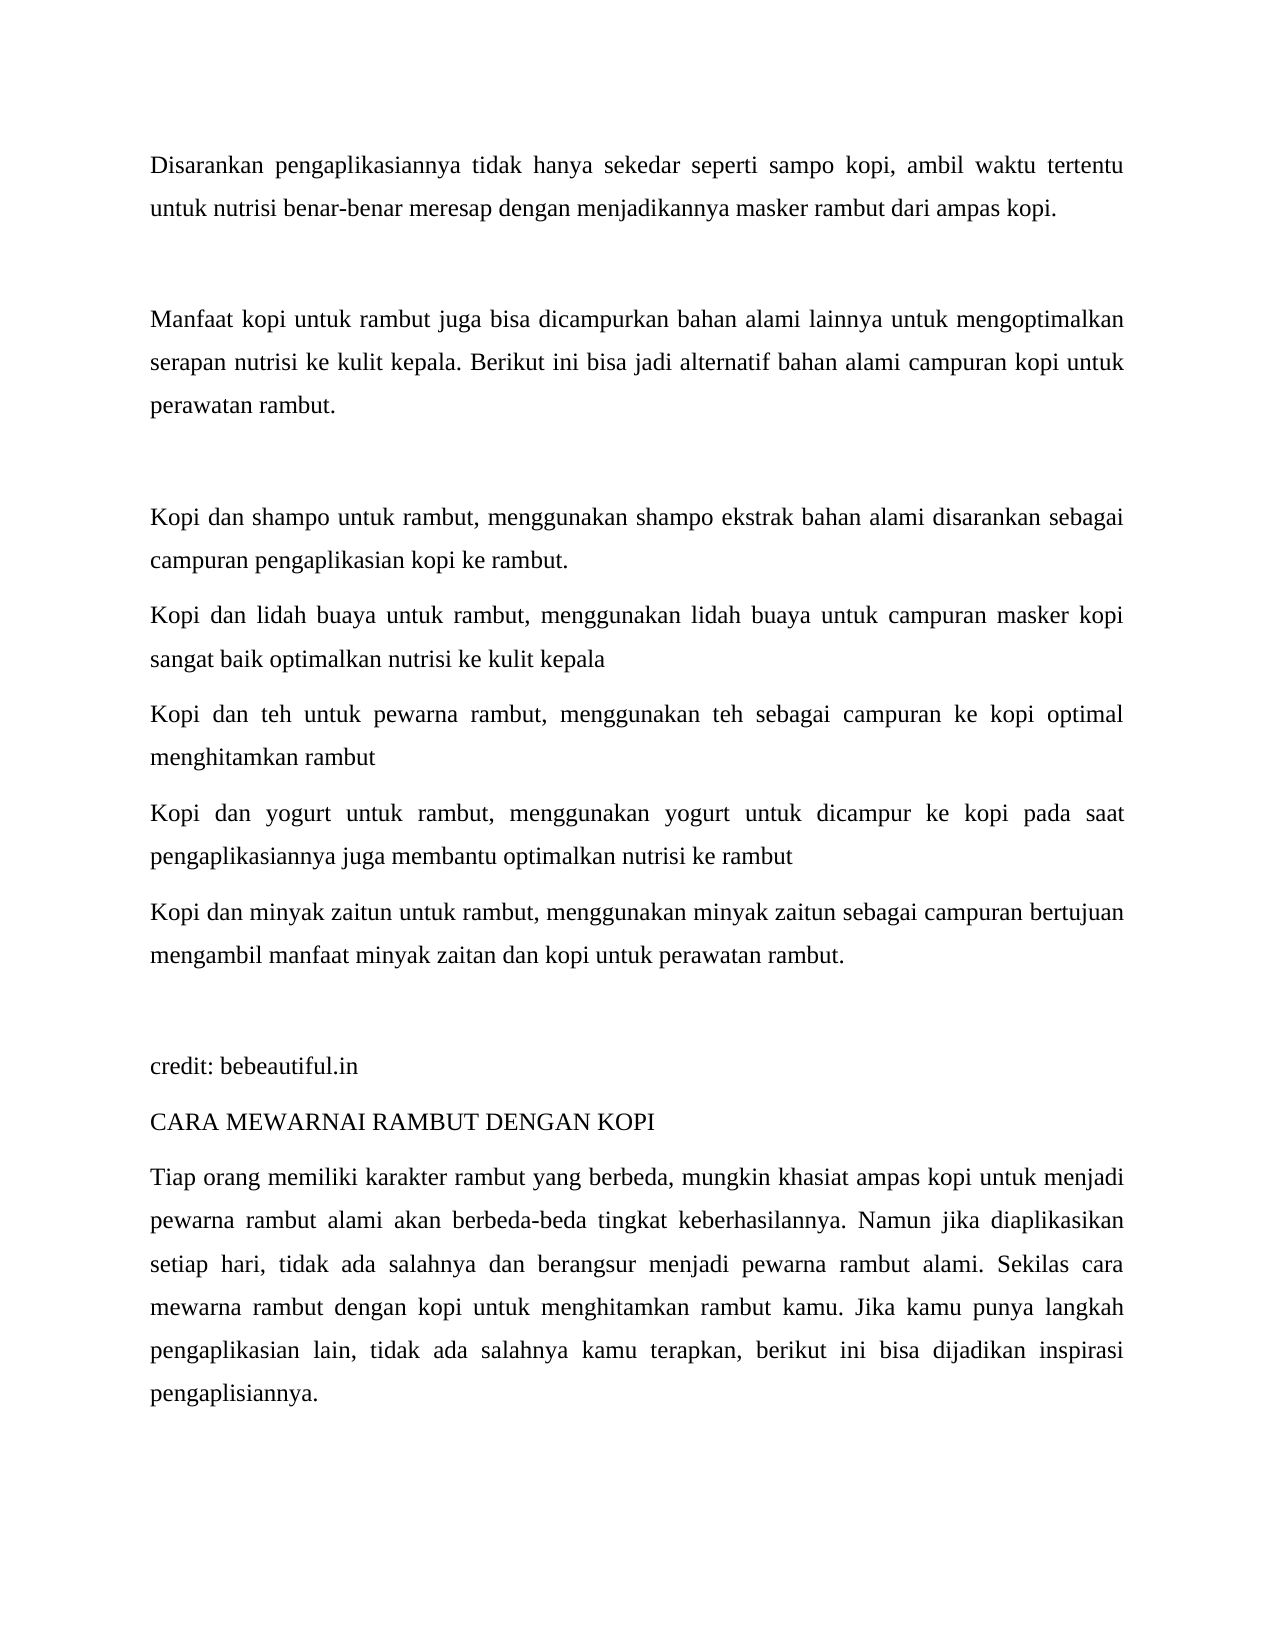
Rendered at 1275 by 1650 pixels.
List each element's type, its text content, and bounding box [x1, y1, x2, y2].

text Tiap orang memiliki karakter rambut yang berbeda, mungkin khasiat ampas kopi untuk menjadi pewarna rambut alami akan berbeda-beda tingkat keberhasilannya. Namun jika diaplikasikan setiap hari, tidak ada salahnya dan berangsur menjadi pewarna rambut alami. Sekilas cara mewarna rambut dengan kopi untuk menghitamkan rambut kamu. Jika kamu punya langkah pengaplikasian lain, tidak ada salahnya kamu terapkan, berikut ini bisa dijadikan inspirasi pengaplisiannya. [150, 1162, 1125, 1407]
text Kopi dan lidah buaya untuk rambut, menggunakan lidah buaya untuk campuran masker kopi sangat baik optimalkan nutrisi ke kulit kepala [150, 601, 1125, 672]
text Kopi dan yogurt untuk rambut, menggunakan yogurt untuk dicampur ke kopi pada saat pengaplikasiannya juga membantu optimalkan nutrisi ke rambut [150, 798, 1125, 870]
text Manfaat kopi untuk rambut juga bisa dicampurkan bahan alami lainnya untuk mengoptimalkan serapan nutrisi ke kulit kepala. Berikut ini bisa jadi alternatif bahan alami campuran kopi untuk perawatan rambut. [150, 304, 1125, 419]
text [150, 150, 1125, 222]
text CARA MEWARNAI RAMBUT DENGAN KOPI [150, 1107, 1125, 1136]
text Kopi dan shampo untuk rambut, menggunakan shampo ekstrak bahan alami disarankan sebagai campuran pengaplikasian kopi ke rambut. [150, 502, 1125, 574]
text credit: bebeautiful.in [150, 1051, 1125, 1080]
text Kopi dan teh untuk pewarna rambut, menggunakan teh sebagai campuran ke kopi optimal menghitamkan rambut [150, 699, 1125, 771]
text Kopi dan minyak zaitun untuk rambut, menggunakan minyak zaitun sebagai campuran bertujuan mengambil manfaat minyak zaitan dan kopi untuk perawatan rambut. [150, 897, 1125, 969]
